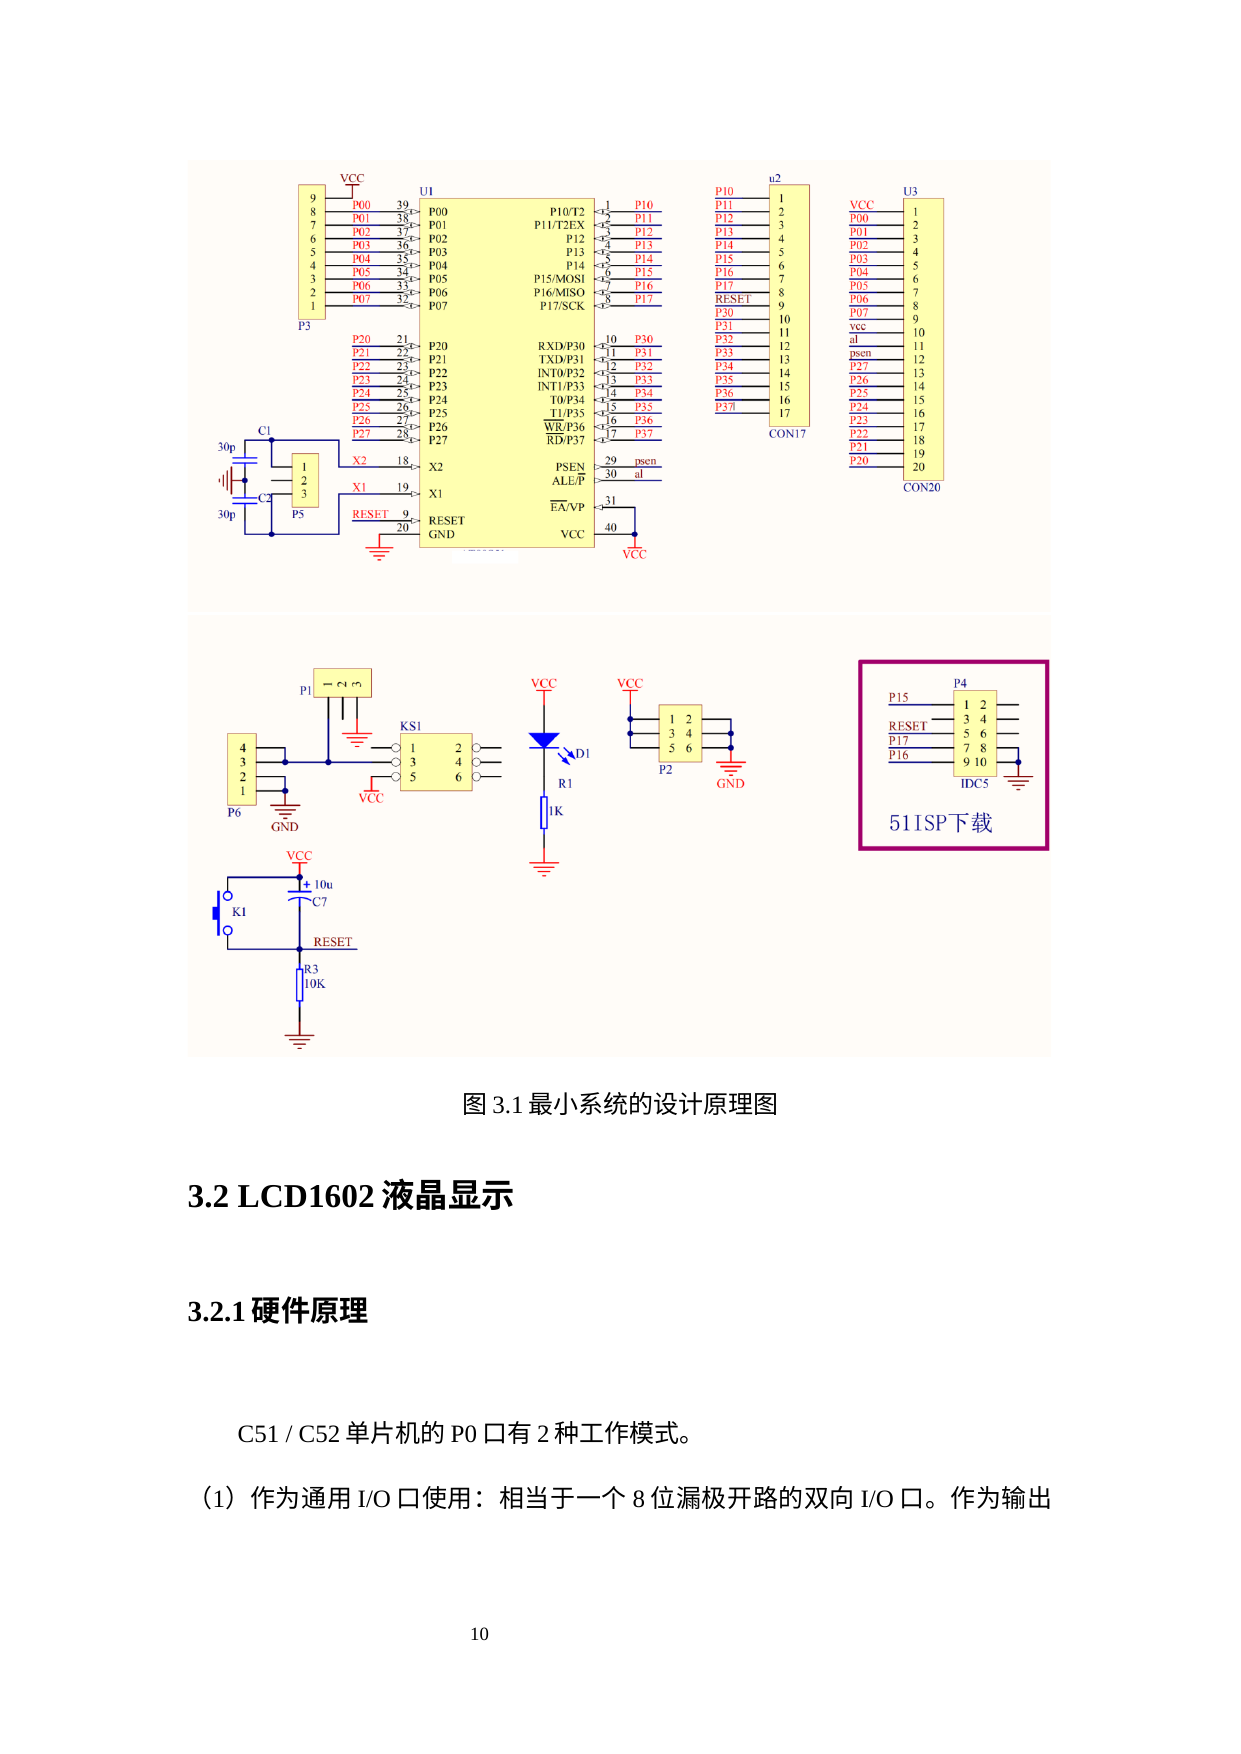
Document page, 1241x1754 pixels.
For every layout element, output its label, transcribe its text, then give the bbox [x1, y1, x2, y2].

text C51 / C52单片机的P0口有2种工作模式。 [187, 1399, 1053, 1464]
subtitle 3.2.1硬件原理 [187, 1276, 1053, 1341]
picture [187, 615, 1052, 1057]
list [187, 1464, 1053, 1529]
text 图3.1最小系统的设计原理图 [187, 1070, 1053, 1135]
picture [187, 160, 1051, 612]
subtitle 3.2 LCD1602液晶显示 [187, 1160, 1053, 1225]
